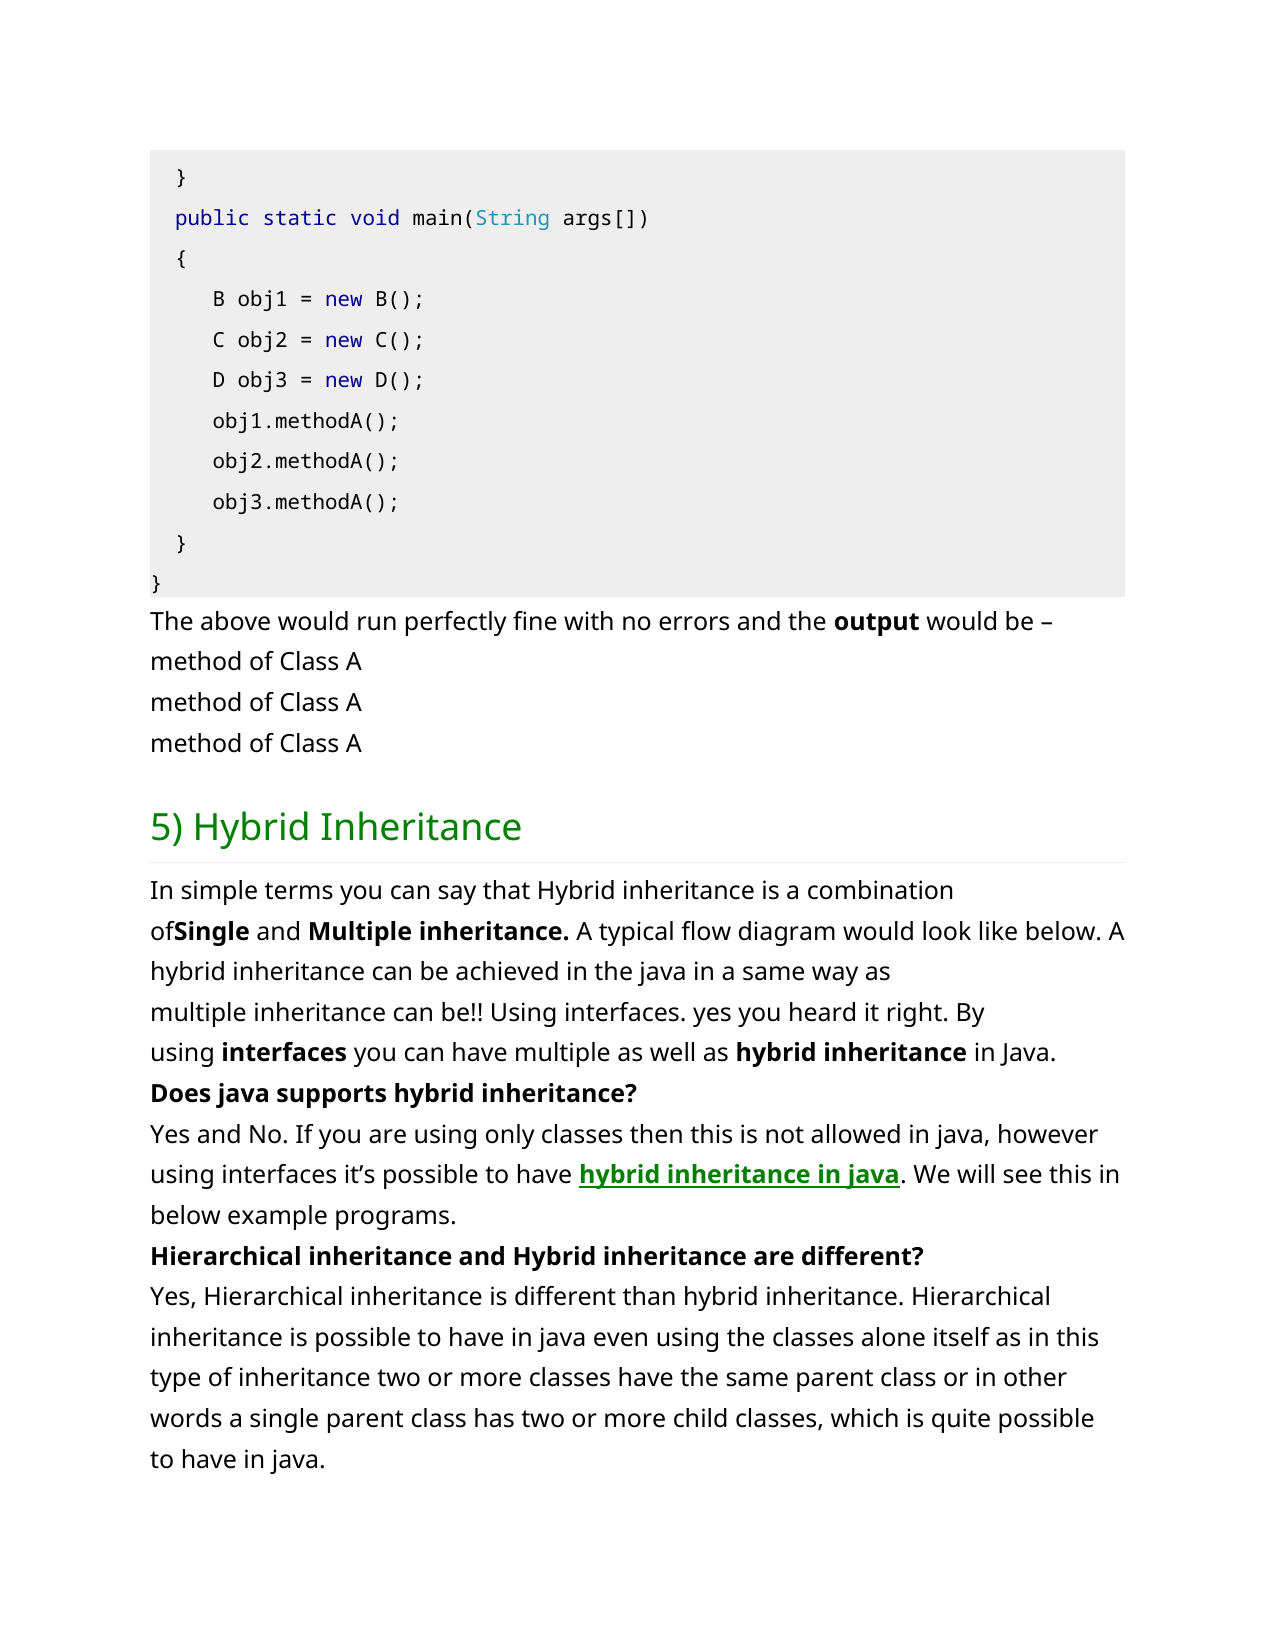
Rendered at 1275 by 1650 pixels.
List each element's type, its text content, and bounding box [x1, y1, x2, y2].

text public static void main(String args[]) [150, 191, 1125, 231]
text Hierarchical inheritance and Hybrid inheritance are different? [150, 1232, 1125, 1272]
text Does java supports hybrid inheritance? [150, 1069, 1125, 1110]
text } [150, 516, 1125, 556]
text C obj2 = new C(); [150, 312, 1125, 353]
text } [150, 150, 1125, 191]
text } [150, 556, 1125, 597]
text obj1.methodA(); [150, 394, 1125, 434]
text D obj3 = new D(); [150, 353, 1125, 394]
subtitle 5) Hybrid Inheritance [150, 800, 1125, 862]
text Yes, Hierarchical inheritance is different than hybrid inheritance. Hierarchical inheritance is possible to have in java even using the classes alone itself as in this type of inheritance two or more classes have the same parent class or in other words a single parent class has two or more child classes, which is quite possible to have in java. [150, 1272, 1125, 1475]
text B obj1 = new B(); [150, 272, 1125, 312]
text Yes and No. If you are using only classes then this is not allowed in java, however using interfaces it’s possible to have hybrid inheritance in java. We will see this in below example programs. [150, 1110, 1125, 1232]
text { [150, 231, 1125, 272]
text In simple terms you can say that Hybrid inheritance is a combination ofSingle and Multiple inheritance. A typical flow diagram would look like below. A hybrid inheritance can be achieved in the java in a same way as multiple inheritance can be!! Using interfaces. yes you heard it right. By using interfaces you can have multiple as well as hybrid inheritance in Java. [150, 866, 1125, 1069]
text obj2.methodA(); [150, 434, 1125, 475]
text The above would run perfectly fine with no errors and the output would be – method of Class A method of Class A method of Class A [150, 597, 1125, 759]
text obj3.methodA(); [150, 475, 1125, 516]
